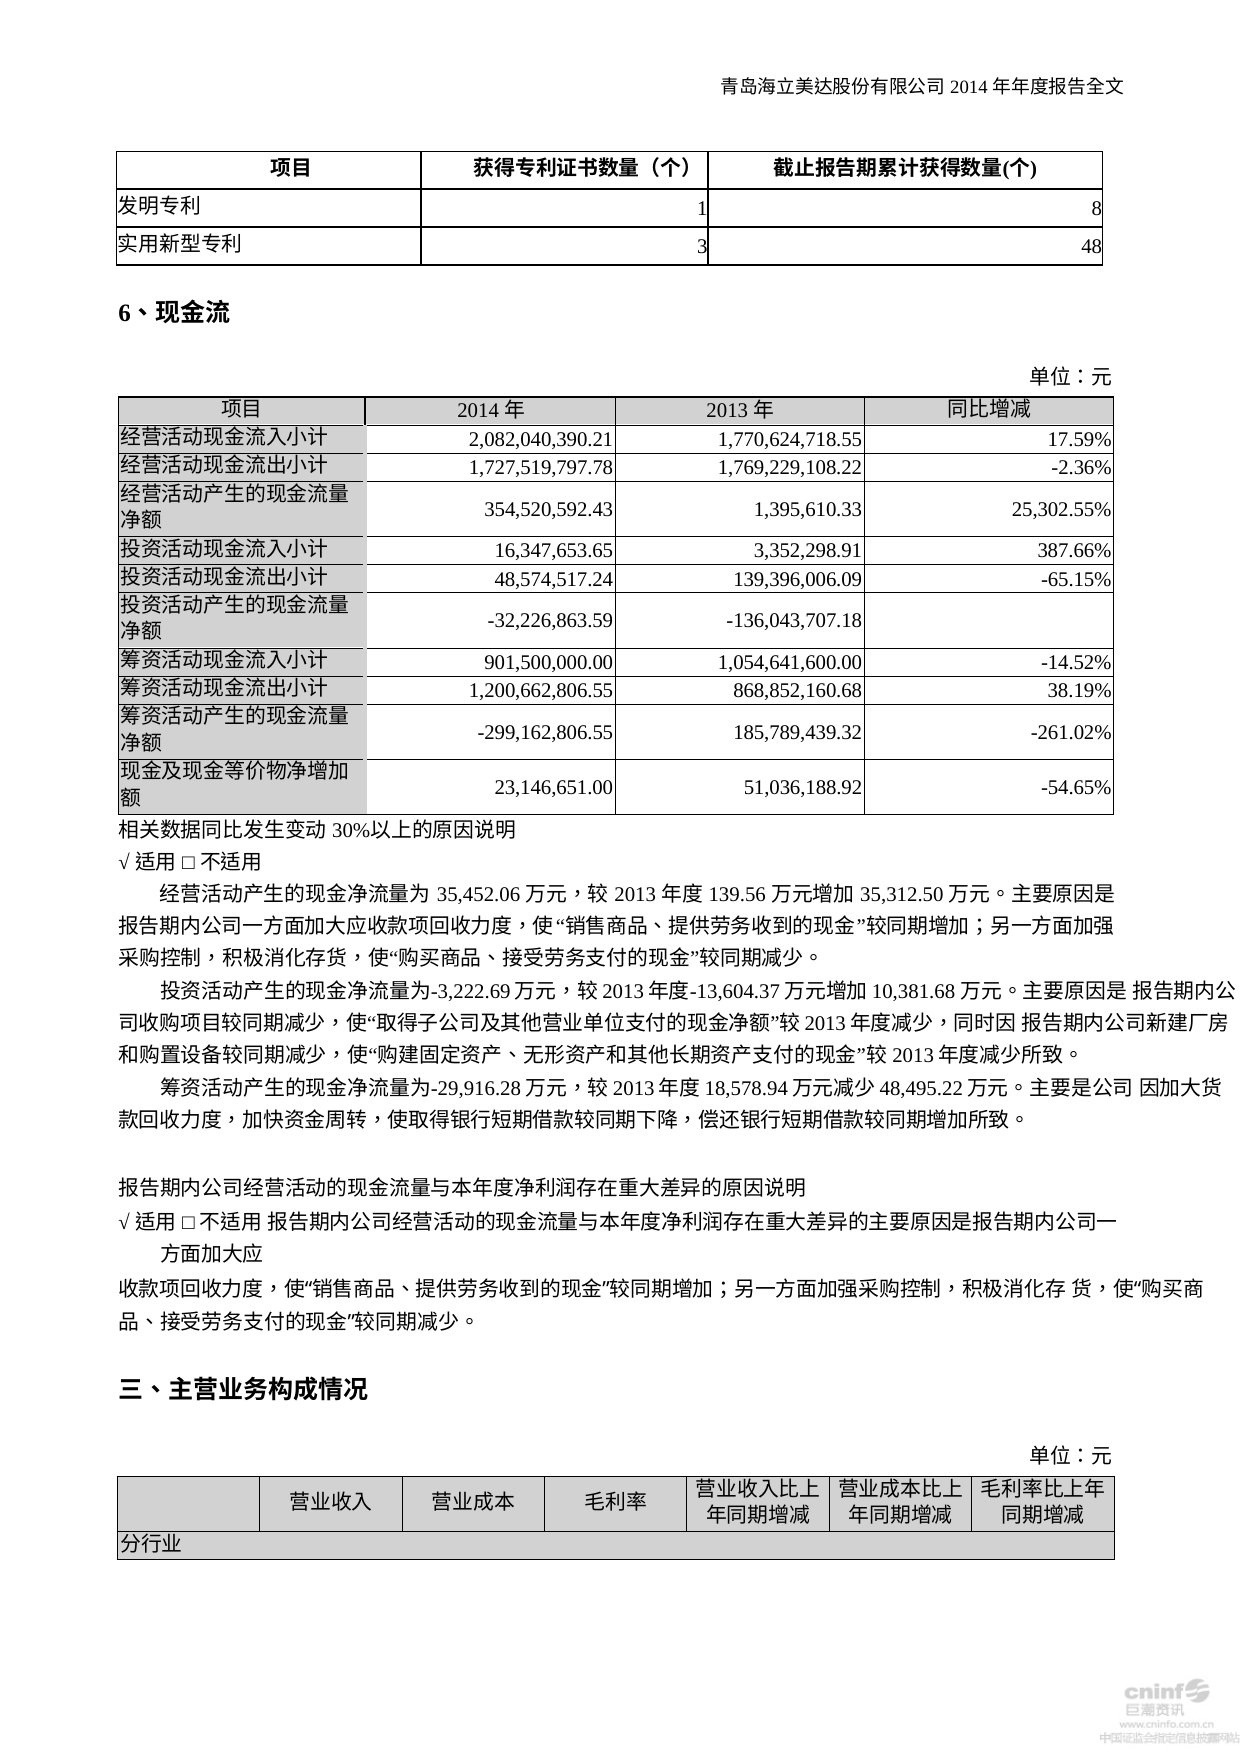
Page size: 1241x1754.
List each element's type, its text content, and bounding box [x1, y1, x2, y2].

table_cell -65.15% [865, 565, 1113, 592]
table_cell 经营活动现金流出小计 [119, 454, 363, 481]
table_cell 投资活动产生的现金流量 净额 [119, 593, 363, 647]
table_cell [865, 593, 1113, 647]
text 单位：元 [102, 1441, 1112, 1470]
table_cell 实用新型专利 [117, 228, 420, 264]
table_cell 16,347,653.65 [367, 537, 615, 564]
text √ 适用 □ 不适用 报告期内公司经营活动的现金流量与本年度净利润存在重大差异的主要原因是报告期内公司一方面加大应 [118, 1207, 1118, 1268]
table_cell -14.52% [865, 649, 1113, 676]
table_header 2014 年 [366, 398, 615, 424]
table_header 营业收入比上 年同期增减 [687, 1477, 829, 1531]
text 报告期内公司经营活动的现金流量与本年度净利润存在重大差异的原因说明 [118, 1173, 1240, 1202]
subtitle 6、现金流 [118, 294, 1240, 328]
table_header 营业成本 [403, 1477, 544, 1531]
text 经营活动产生的现金净流量为 35,452.06 万元，较 2013 年度 139.56 万元增加 35,312.50 万元。主要原因是 报告期内公司一方面加大应收款项回收力度，使“销售商品、提供劳务收到的现金”较同期增加；另一方面加强 采购控制，积极消化存货，使“购买商品、接受劳务支付的现金”较同期减少。 [118, 879, 1116, 972]
table_cell -2.36% [865, 454, 1113, 481]
table_cell 139,396,006.09 [616, 565, 864, 592]
table_cell 经营活动现金流入小计 [119, 426, 363, 453]
table_cell 17.59% [865, 426, 1113, 453]
table_cell 8 [709, 190, 1102, 226]
table_cell 2,082,040,390.21 [367, 426, 615, 453]
table_cell 25,302.55% [865, 482, 1113, 536]
subtitle 三、主营业务构成情况 [118, 1371, 1240, 1405]
text √ 适用 □ 不适用 [118, 847, 1240, 875]
table_cell 筹资活动现金流出小计 [119, 677, 363, 704]
table_cell -299,162,806.55 [367, 705, 615, 759]
table_cell 387.66% [865, 537, 1113, 564]
table_cell 1 [422, 190, 707, 226]
table_header [118, 1477, 259, 1531]
table_cell 48,574,517.24 [367, 565, 615, 592]
text 投资活动产生的现金净流量为-3,222.69万元，较2013年度-13,604.37万元增加10,381.68 万元。主要原因是 报告期内公司收购项目较同期减少，使“取得子公司及其他营业单位支付的现金净额”较2013年度减少，同时因 报告期内公司新建厂房和购置设备较同期减少，使“购建固定资产、无形资产和其他长期资产支付的现金”较 2013年度减少所致。 [118, 976, 1240, 1068]
table_cell 现金及现金等价物净增加 额 [119, 760, 363, 814]
table_cell 1,769,229,108.22 [616, 454, 864, 481]
table_cell 筹资活动产生的现金流量 净额 [119, 705, 363, 759]
table_header 项目 [117, 152, 420, 188]
text 收款项回收力度，使“销售商品、提供劳务收到的现金”较同期增加；另一方面加强采购控制，积极消化存 货，使“购买商品、接受劳务支付的现金”较同期减少。 [118, 1274, 1240, 1336]
table_cell 185,789,439.32 [616, 705, 864, 759]
table_cell 354,520,592.43 [367, 482, 615, 536]
table_cell 1,054,641,600.00 [616, 649, 864, 676]
table_header 营业收入 [260, 1477, 402, 1531]
table_cell 38.19% [865, 677, 1113, 704]
table_cell -54.65% [865, 760, 1113, 814]
table_header 营业成本比上 年同期增减 [830, 1477, 971, 1531]
table_cell 筹资活动现金流入小计 [119, 649, 363, 676]
text 筹资活动产生的现金净流量为-29,916.28万元，较2013年度18,578.94万元减少48,495.22万元。主要是公司 因加大货款回收力度，加快资金周转，使取得银行短期借款较同期下降，偿还银行短期借款较同期增加所致。 [118, 1073, 1240, 1133]
table_header 2013 年 [616, 398, 864, 424]
table_cell 23,146,651.00 [367, 760, 615, 814]
table_cell 1,395,610.33 [616, 482, 864, 536]
table_cell -32,226,863.59 [367, 593, 615, 647]
table_cell 868,852,160.68 [616, 677, 864, 704]
table_cell -136,043,707.18 [616, 593, 864, 647]
table_cell -261.02% [865, 705, 1113, 759]
picture [1099, 1673, 1241, 1754]
table_cell 投资活动现金流出小计 [119, 565, 363, 592]
table_cell 1,770,624,718.55 [616, 426, 864, 453]
table_header 毛利率比上年 同期增减 [972, 1477, 1114, 1531]
table_header 获得专利证书数量（个） [422, 152, 707, 188]
table_header 同比增减 [865, 398, 1113, 424]
table_cell 1,727,519,797.78 [367, 454, 615, 481]
text 单位：元 [102, 362, 1112, 390]
table_cell 51,036,188.92 [616, 760, 864, 814]
table_cell 3,352,298.91 [616, 537, 864, 564]
table_cell 经营活动产生的现金流量 净额 [119, 482, 363, 536]
table_header 毛利率 [545, 1477, 686, 1531]
table_cell 1,200,662,806.55 [367, 677, 615, 704]
table_cell 901,500,000.00 [367, 649, 615, 676]
table_header 截止报告期累计获得数量(个) [709, 152, 1102, 188]
table_cell 投资活动现金流入小计 [119, 537, 363, 564]
table_cell 3 [422, 228, 707, 264]
table_cell 发明专利 [117, 190, 420, 226]
table_cell 分行业 [118, 1532, 1114, 1559]
table_header 项目 [119, 398, 364, 424]
table_cell 48 [709, 228, 1102, 264]
text 相关数据同比发生变动 30%以上的原因说明 [118, 815, 1240, 843]
